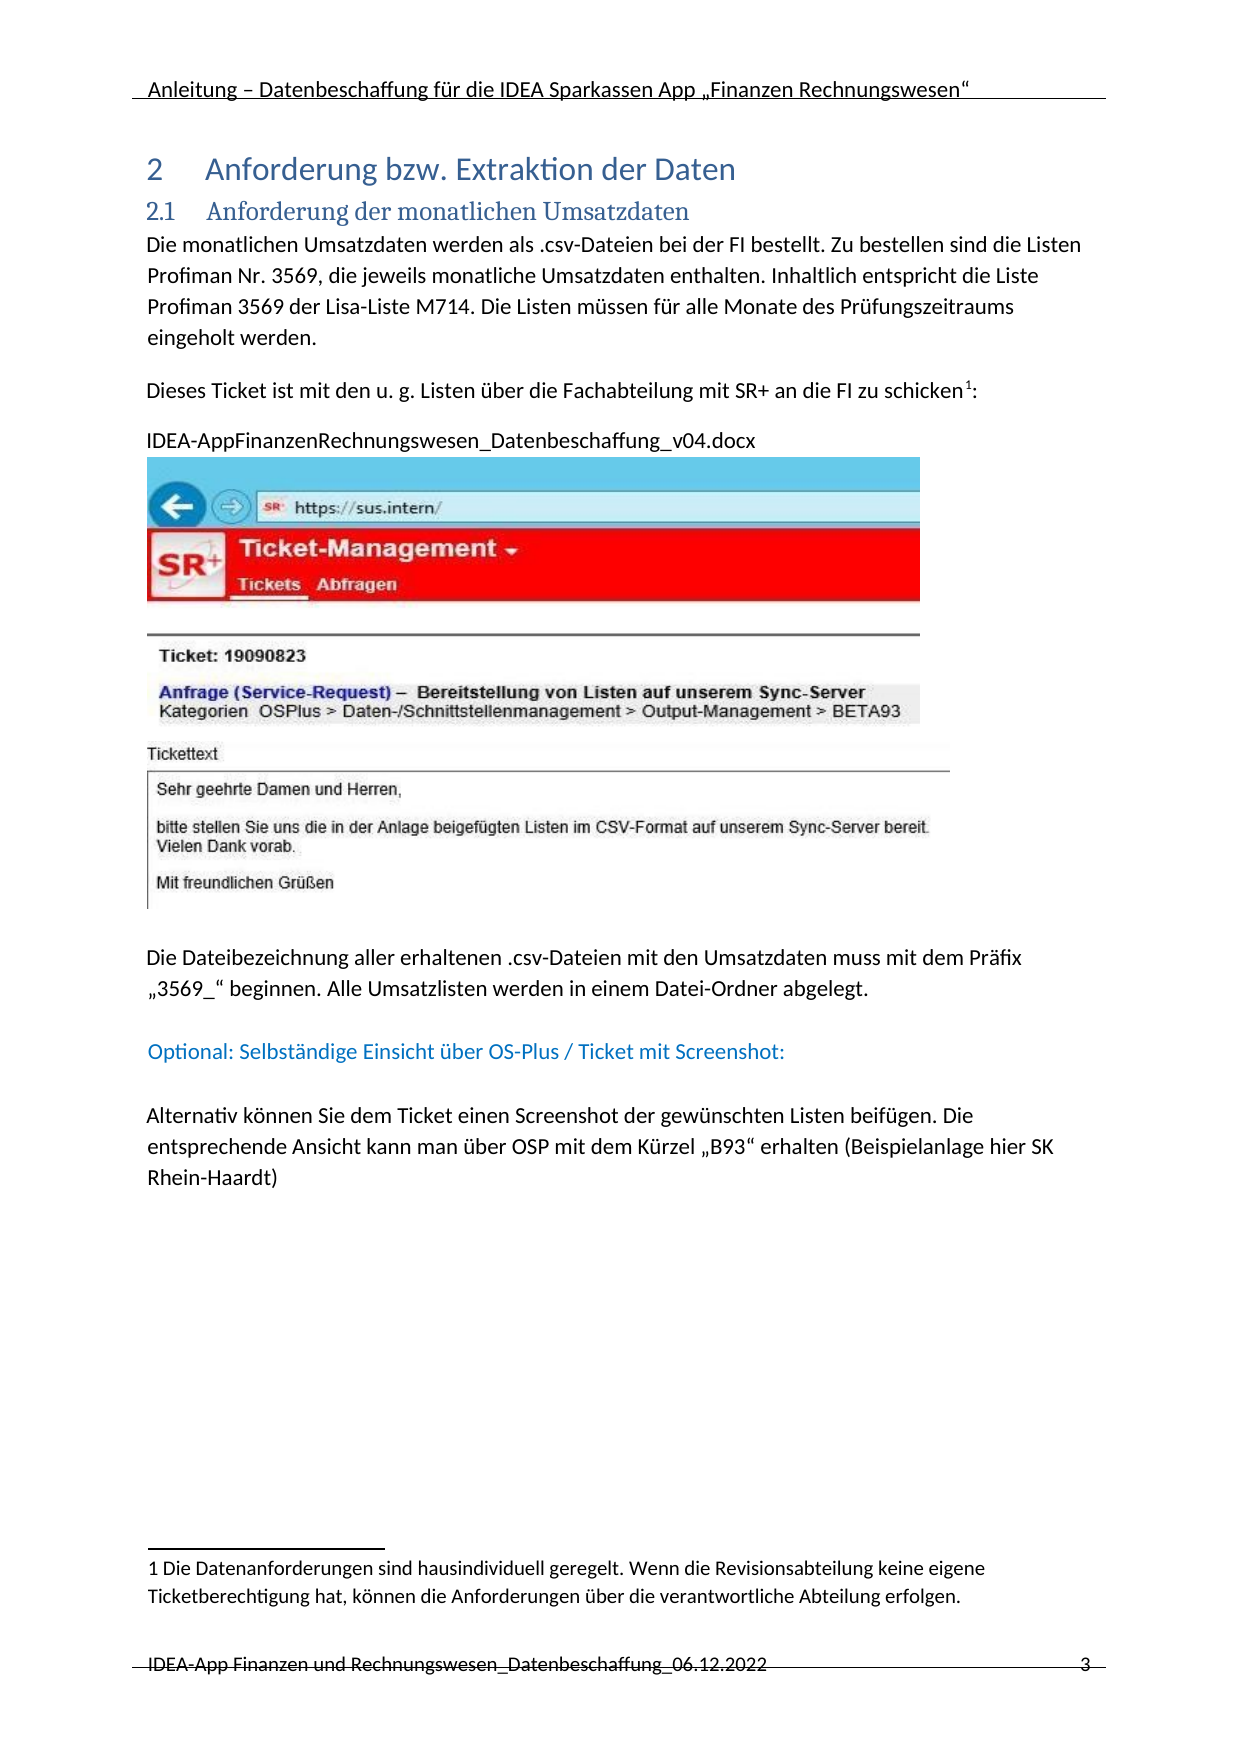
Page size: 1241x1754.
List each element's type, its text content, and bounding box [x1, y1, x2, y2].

picture [147, 741, 950, 909]
text Dieses Ticket ist mit den u. g. Listen über die Fachabteilung mit SR+ an die FI zu schicken: [146, 376, 1093, 404]
text Alternativ können Sie dem Ticket einen Screenshot der gewünschten Listen beifügen. Die entsprechende Ansicht kann man über OSP mit dem Kürzel „B93“ erhalten (Beispielanlage hier SK Rhein-Haardt) [146, 1101, 1093, 1191]
text Die Dateibezeichnung aller erhaltenen .csv-Dateien mit den Umsatzdaten muss mit dem Präfix „3569_“ beginnen. Alle Umsatzlisten werden in einem Datei-Ordner abgelegt. [146, 943, 1093, 1002]
text Optional: Selbständige Einsicht über OS-Plus / Ticket mit Screenshot: [148, 1037, 1093, 1065]
picture [147, 457, 920, 728]
subtitle Anforderung der monatlichen Umsatzdaten [146, 196, 1093, 227]
text IDEA-AppFinanzenRechnungswesen_Datenbeschaffung_v04.docx [146, 426, 1093, 454]
subtitle Anforderung bzw. Extraktion der Daten [146, 148, 1093, 188]
text Die monatlichen Umsatzdaten werden als .csv-Dateien bei der FI bestellt. Zu bestellen sind die Listen Profiman Nr. 3569, die jeweils monatliche Umsatzdaten enthalten. Inhaltlich entspricht die Liste Profiman 3569 der Lisa-Liste M714. Die Listen müssen für alle Monate des Prüfungszeitraums eingeholt werden. [146, 230, 1093, 351]
